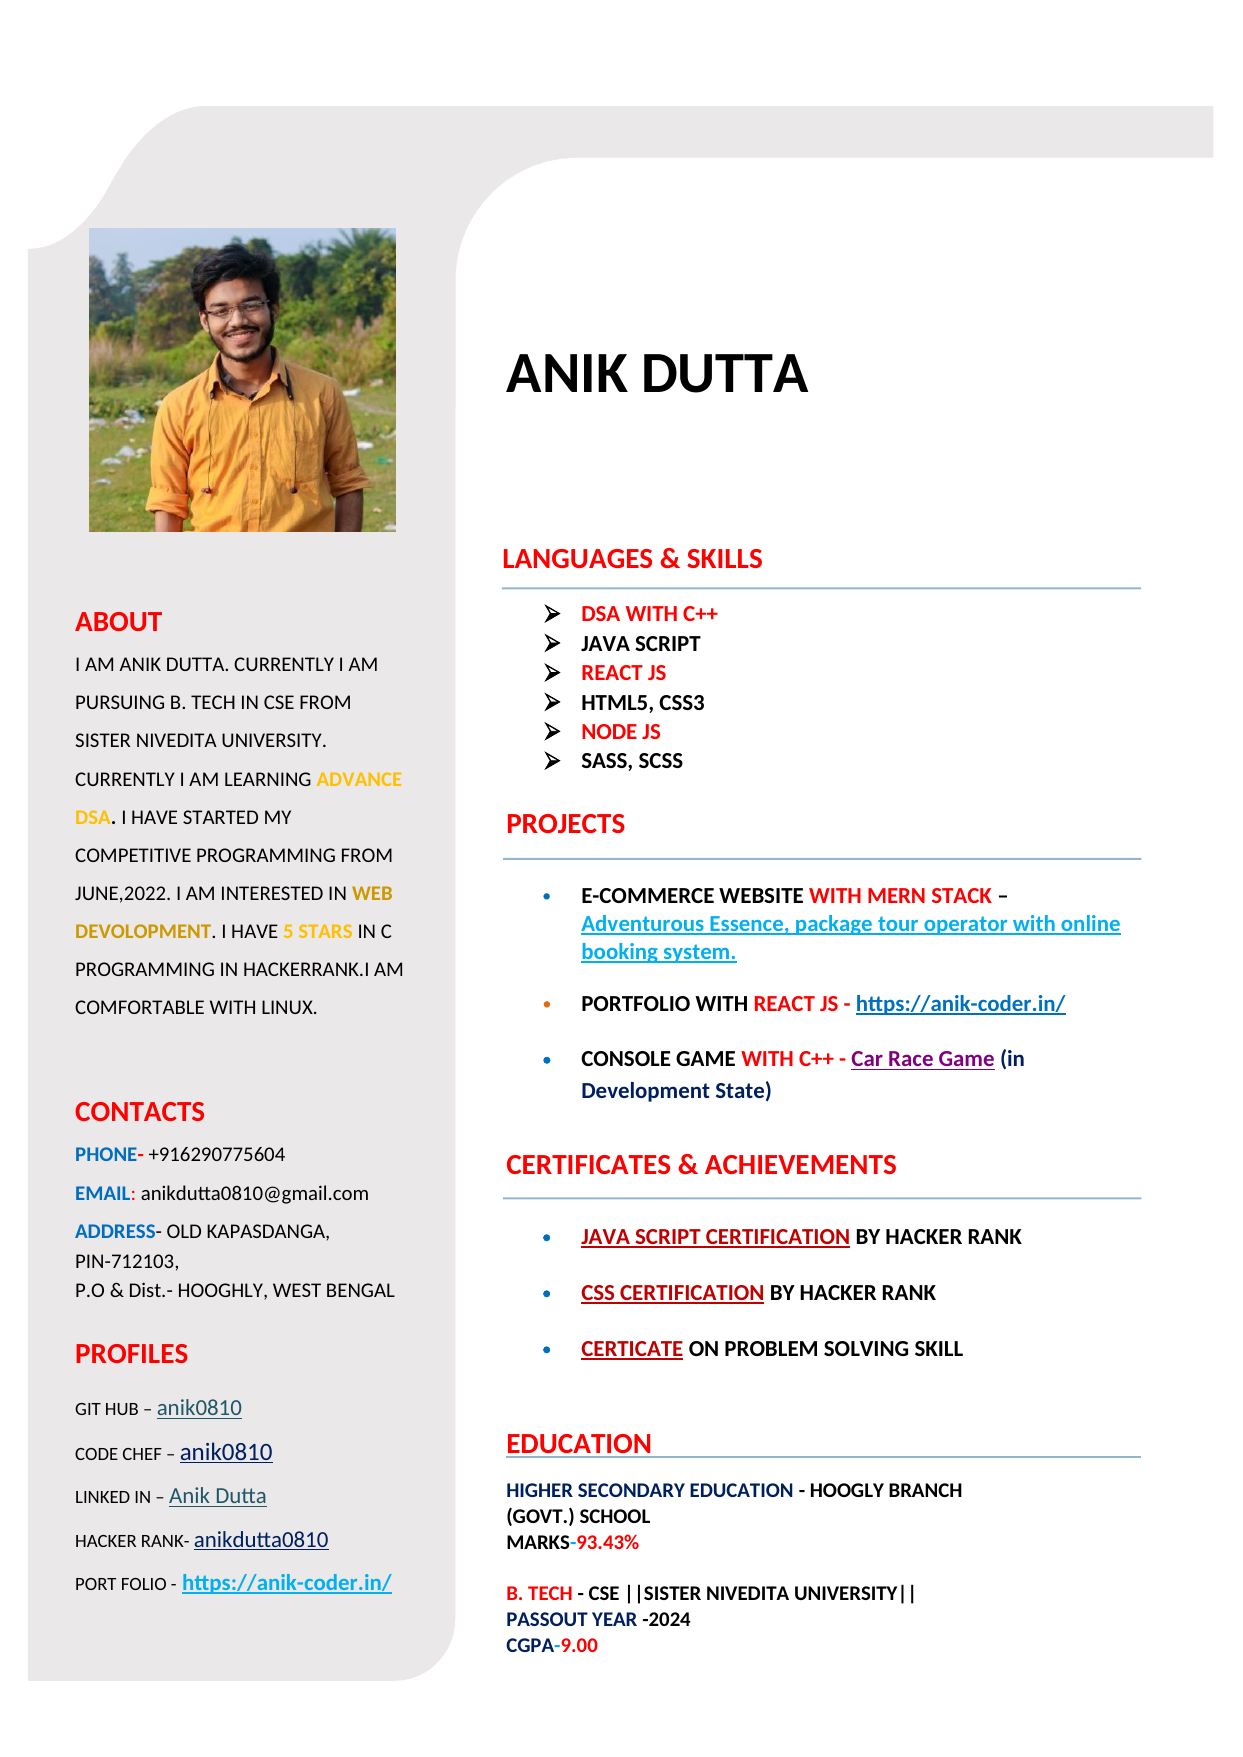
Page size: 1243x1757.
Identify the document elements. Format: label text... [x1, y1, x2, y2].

text EMAIL: anikdutta0810@gmail.com [75, 1180, 408, 1205]
subtitle CONTACTS [75, 1093, 408, 1128]
text MARKS-93.43% [506, 1529, 1153, 1554]
text CODE CHEF – anik0810 [75, 1436, 408, 1466]
subtitle ABOUT [75, 603, 408, 639]
list PORTFOLIO WITH REACT JS - https://anik-coder.in/ [543, 989, 1107, 1017]
text EDUCATION [506, 1425, 1153, 1461]
list DSA WITH C++ [543, 599, 1153, 627]
title ANIK DUTTA [504, 336, 811, 406]
list CONSOLE GAME WITH C++ - Car Race Game (in Development State) [543, 1044, 1026, 1105]
subtitle LANGUAGES & SKILLS [502, 540, 1153, 576]
list CSS CERTIFICATION BY HACKER RANK [543, 1278, 1153, 1306]
text P.O & Dist.- HOOGHLY, WEST BENGAL [75, 1278, 408, 1303]
subtitle HIGHER SECONDARY EDUCATION - HOOGLY BRANCH (GOVT.) SCHOOL [506, 1477, 966, 1528]
list CERTICATE ON PROBLEM SOLVING SKILL [543, 1334, 1153, 1362]
list NODE JS [543, 717, 1153, 745]
text ADDRESS- OLD KAPASDANGA, PIN-712103, [75, 1219, 331, 1274]
text GIT HUB – anik0810 [75, 1393, 408, 1421]
list E-COMMERCE WEBSITE WITH MERN STACK – Adventurous Essence, package tour operator with online booking system. [543, 881, 1125, 965]
list SASS, SCSS [543, 747, 1153, 774]
text HACKER RANK- anikdutta0810 [75, 1525, 408, 1553]
subtitle PROFILES [75, 1335, 408, 1371]
list REACT JS [543, 658, 1153, 686]
list HTML5, CSS3 [543, 688, 1153, 716]
text CGPA-9.00 [506, 1632, 1153, 1657]
picture [89, 228, 396, 532]
text PHONE- +916290775604 [75, 1141, 408, 1166]
text PORT FOLIO - https://anik-coder.in/ [75, 1568, 408, 1596]
text I AM ANIK DUTTA. CURRENTLY I AM PURSUING B. TECH IN CSE FROM SISTER NIVEDITA UNIVERSITY. CURRENTLY I AM LEARNING ADVANCE DSA. I HAVE STARTED MY COMPETITIVE PROGRAMMING FROM JUNE,2022. I AM INTERESTED IN WEB DEVOLOPMENT. I HAVE 5 STARS IN C PROGRAMMING IN HACKERRANK.I AM COMFORTABLE WITH LINUX. [75, 651, 406, 1020]
text LINKED IN – Anik Dutta [75, 1481, 408, 1509]
list JAVA SCRIPT CERTIFICATION BY HACKER RANK [543, 1222, 1153, 1250]
text CERTIFICATES & ACHIEVEMENTS [506, 1146, 1153, 1182]
text B. TECH - CSE ||SISTER NIVEDITA UNIVERSITY|| PASSOUT YEAR -2024 [506, 1580, 920, 1631]
text PROJECTS [506, 806, 1153, 841]
list JAVA SCRIPT [543, 629, 1153, 657]
